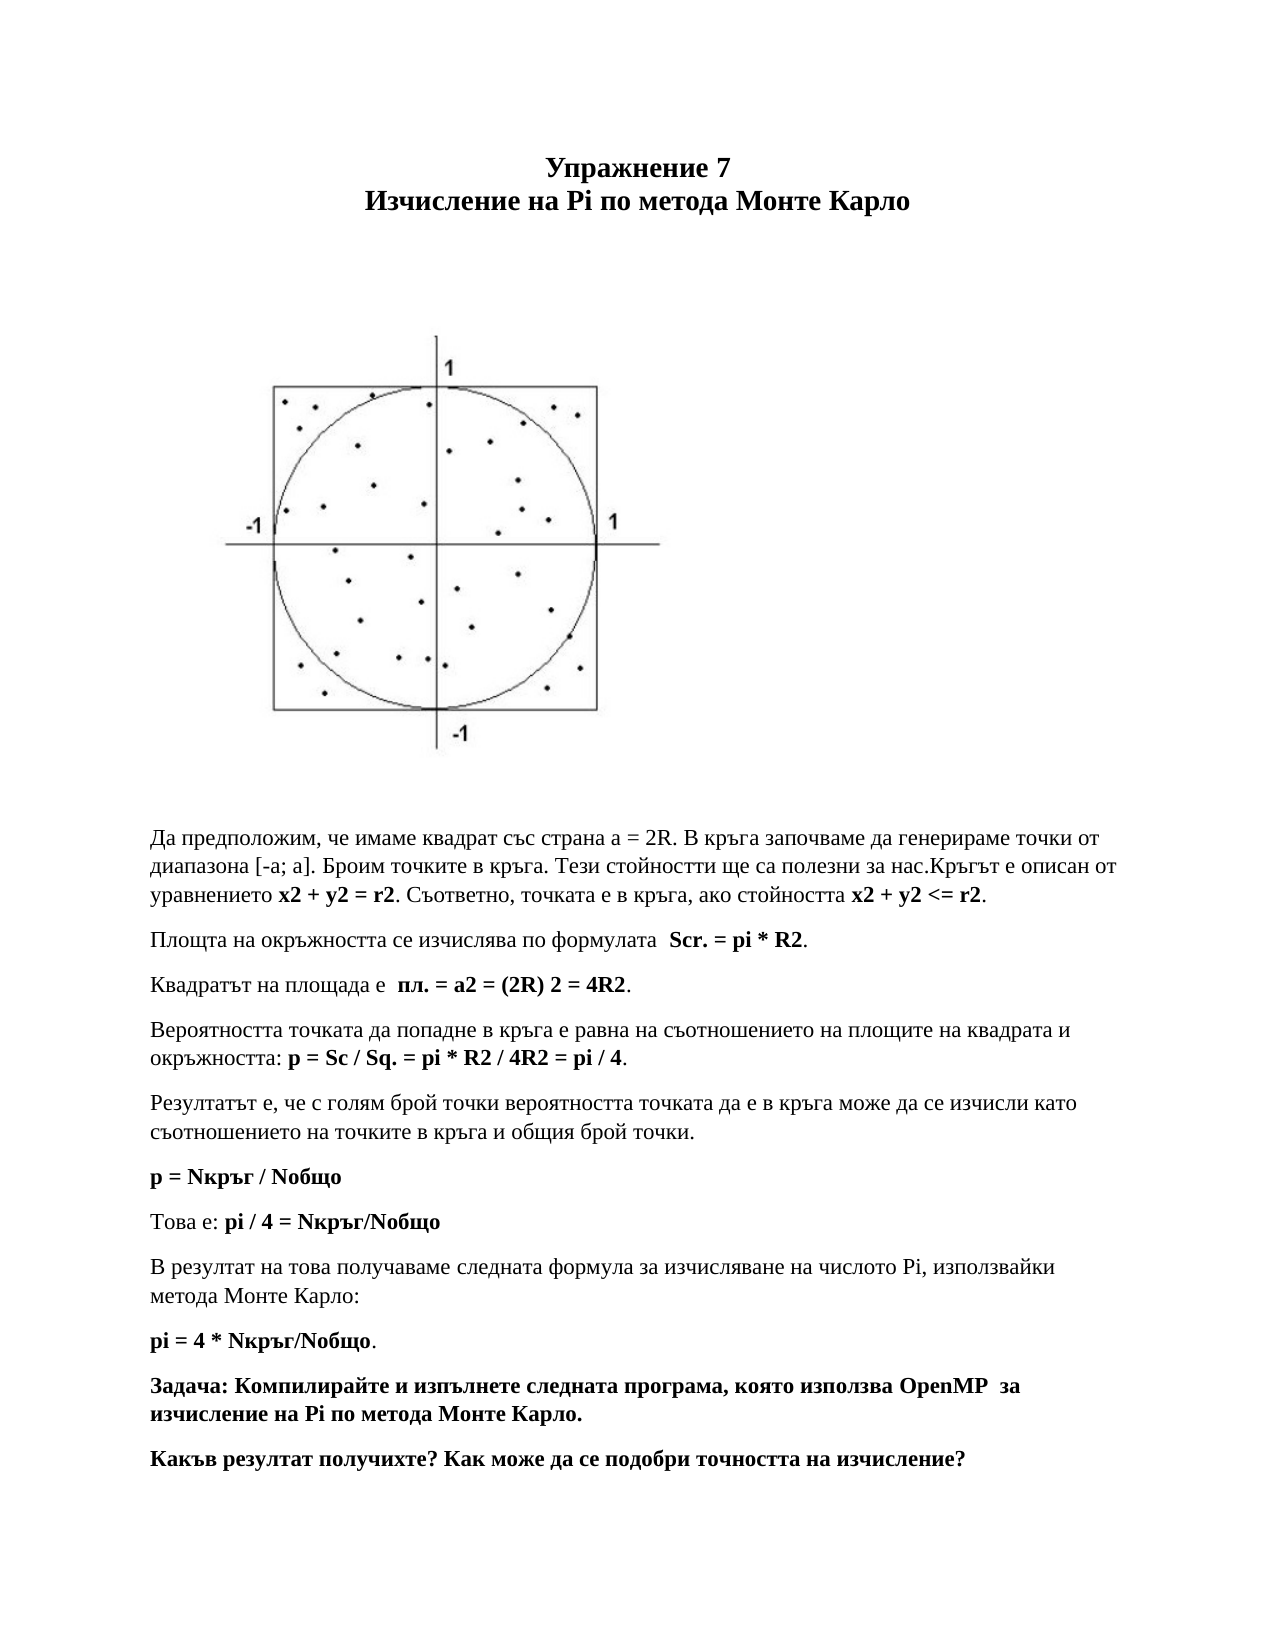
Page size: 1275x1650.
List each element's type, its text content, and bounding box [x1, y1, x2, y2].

text Резултатът е, че с голям брой точки вероятността точката да е в кръга може да се изчисли като съотношението на точките в кръга и общия брой точки. [150, 1089, 1125, 1144]
text Изчисление на Pi по метода Монте Карло [150, 183, 1125, 217]
text Упражнение 7 [150, 150, 1125, 183]
text В резултат на това получаваме следната формула за изчисляване на числото Pi, използвайки метода Монте Карло: [150, 1253, 1125, 1308]
text Площта на окръжността се изчислява по формулата Scr. = pi * R2. [150, 926, 1125, 952]
text Квадратът на площада е пл. = a2 = (2R) 2 = 4R2. [150, 971, 1125, 997]
text Това е: pi / 4 = Nкръг/Nобщо [150, 1208, 1125, 1234]
text Вероятността точката да попадне в кръга е равна на съотношението на площите на квадрата и окръжността: р = Sc / Sq. = pi * R2 / 4R2 = pi / 4. [150, 1016, 1125, 1071]
text Какъв резултат получихте? Как може да се подобри точността на изчисление? [150, 1445, 1125, 1472]
text Да предположим, че имаме квадрат със страна a = 2R. В кръга започваме да генерираме точки от диапазона [-a; а]. Броим точките в кръга. Тези стойностти ще са полезни за нас.Кръгът е описан от уравнението x2 + y2 = r2. Съответно, точката е в кръга, ако стойността x2 + y2 <= r2. [150, 824, 1125, 907]
text pi = 4 * Nкръг/Nобщо. [150, 1327, 1125, 1353]
text Задача: Компилирайте и изпълнете следната програма, която използва OpenMP за изчисление на Pi по метода Монте Карло. [150, 1372, 1125, 1427]
text p = Nкръг / Nобщо [150, 1163, 1125, 1189]
picture [150, 307, 719, 760]
